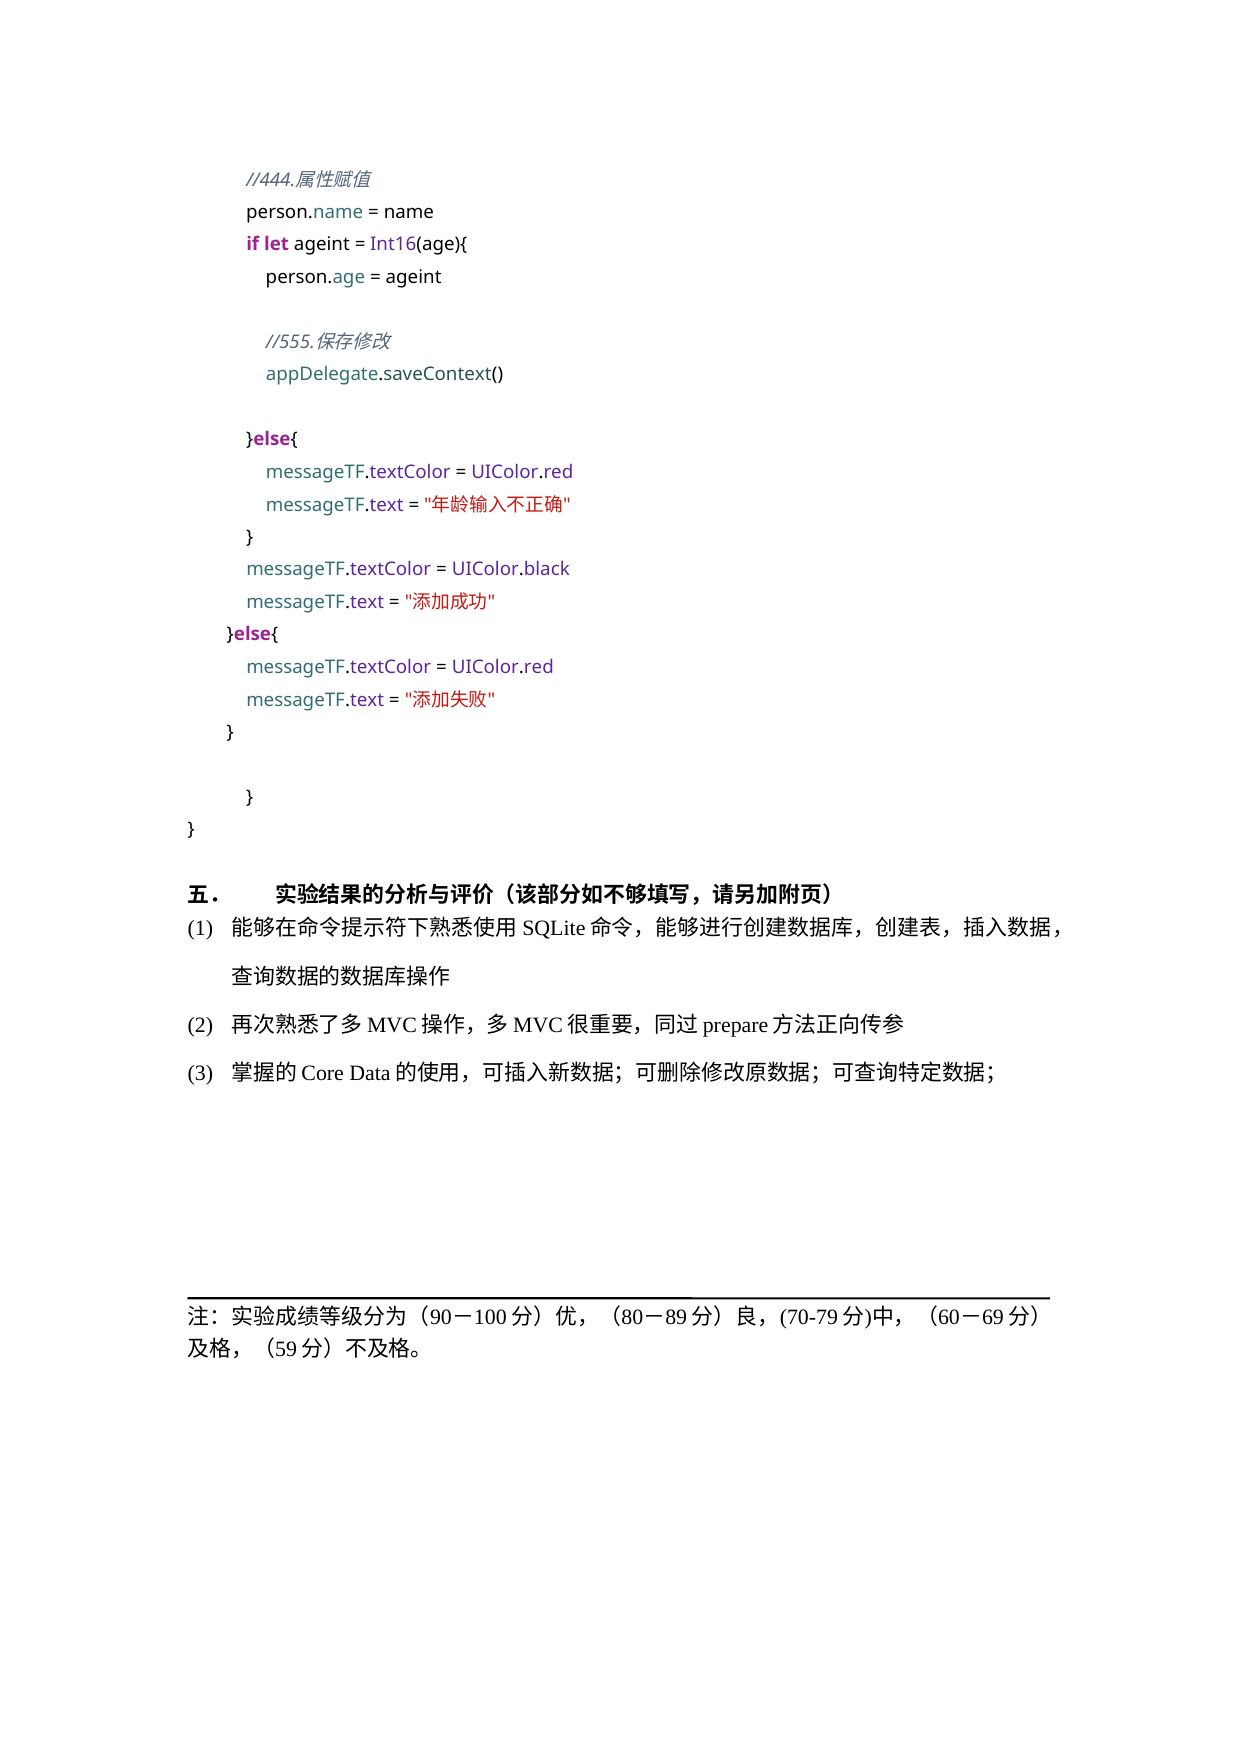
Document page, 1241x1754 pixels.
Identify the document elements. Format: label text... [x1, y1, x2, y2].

text } [187, 812, 1053, 844]
text messageTF.textColor = UIColor.red [187, 649, 1053, 682]
text }else{ [187, 617, 1053, 649]
text person.age = ageint [187, 259, 1053, 292]
text } [187, 779, 1053, 812]
text messageTF.text = "年龄输入不正确" [187, 487, 1053, 519]
text messageTF.textColor = UIColor.black [187, 552, 1053, 584]
text //555.保存修改 [187, 324, 1053, 357]
text } [187, 714, 1053, 747]
text //444.属性赋值 [187, 162, 1053, 194]
text appDelegate.saveContext() [187, 357, 1053, 389]
text }else{ [187, 422, 1053, 454]
text messageTF.text = "添加成功" [187, 584, 1053, 617]
list 实验结果的分析与评价（该部分如不够填写，请另加附页） [187, 877, 1053, 909]
text person.name = name [187, 194, 1053, 227]
list 再次熟悉了多MVC操作，多MVC很重要，同过prepare方法正向传参 [187, 1007, 1053, 1039]
text messageTF.text = "添加失败" [187, 682, 1053, 714]
text } [187, 519, 1053, 552]
list 掌握的Core Data的使用，可插入新数据；可删除修改原数据；可查询特定数据； [187, 1055, 1053, 1087]
list 能够在命令提示符下熟悉使用SQLite命令，能够进行创建数据库，创建表，插入数据，查询数据的数据库操作 [187, 909, 1053, 991]
text messageTF.textColor = UIColor.red [187, 454, 1053, 487]
text if let ageint = Int16(age){ [187, 227, 1053, 259]
text 注：实验成绩等级分为（90－100分）优，（80－89分）良，(70-79分)中，（60－69分）及格，（59分）不及格。 [187, 1298, 1053, 1363]
